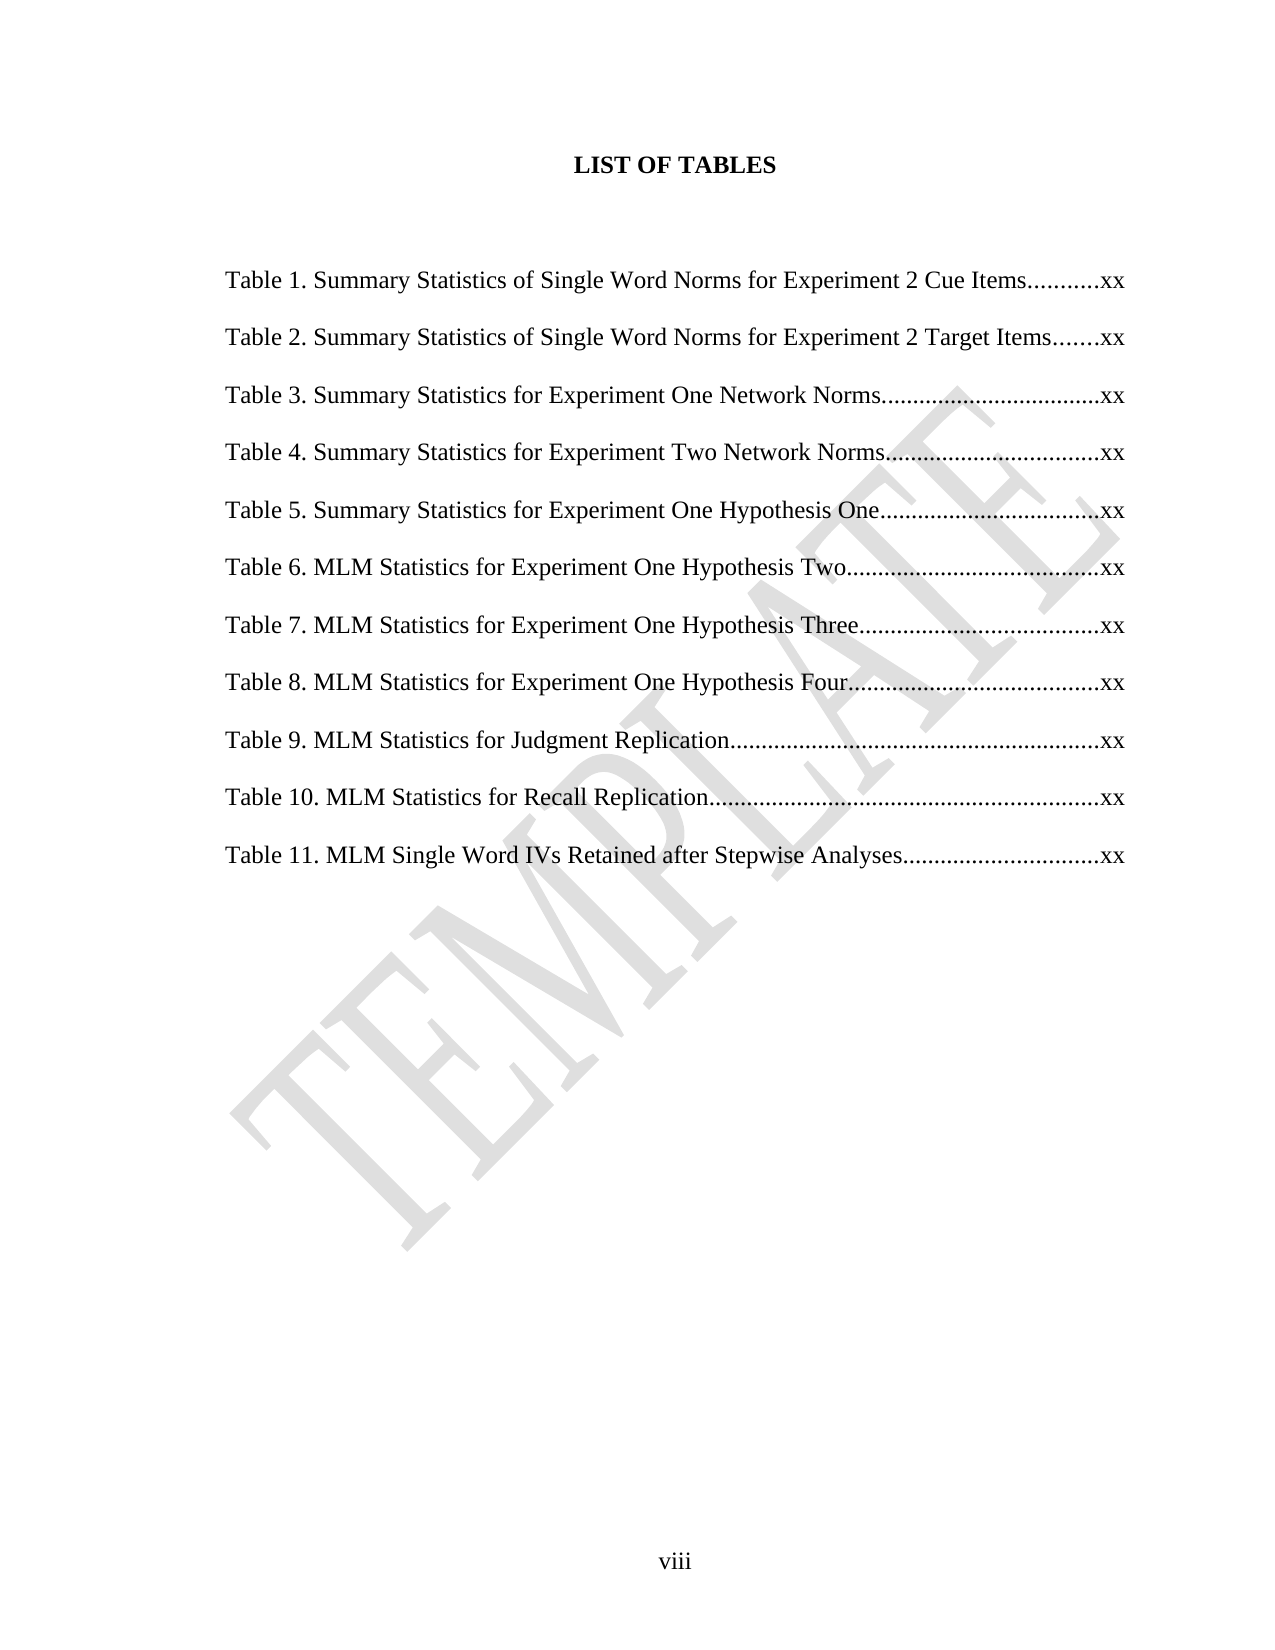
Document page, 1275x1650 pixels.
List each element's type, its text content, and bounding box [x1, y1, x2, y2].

text Table 2. Summary Statistics of Single Word Norms for Experiment 2 Target Items xx [225, 322, 1125, 351]
text Table 4. Summary Statistics for Experiment Two Network Norms. xx [225, 437, 1125, 466]
text Table 3. Summary Statistics for Experiment One Network Norms. xx [225, 380, 1125, 409]
text Table 1. Summary Statistics of Single Word Norms for Experiment 2 Cue Items xx [225, 265, 1125, 294]
text Table 10. MLM Statistics for Recall Replication xx [225, 782, 1125, 811]
text Table 6. MLM Statistics for Experiment One Hypothesis Two xx [225, 552, 1125, 581]
text Table 9. MLM Statistics for Judgment Replication xx [225, 725, 1125, 754]
text Table 8. MLM Statistics for Experiment One Hypothesis Four xx [225, 667, 1125, 696]
text Table 11. MLM Single Word IVs Retained after Stepwise Analyses xx [225, 840, 1125, 869]
text LIST OF TABLES [225, 150, 1125, 179]
text Table 7. MLM Statistics for Experiment One Hypothesis Three xx [225, 610, 1125, 639]
text Table 5. Summary Statistics for Experiment One Hypothesis One xx [225, 495, 1125, 524]
